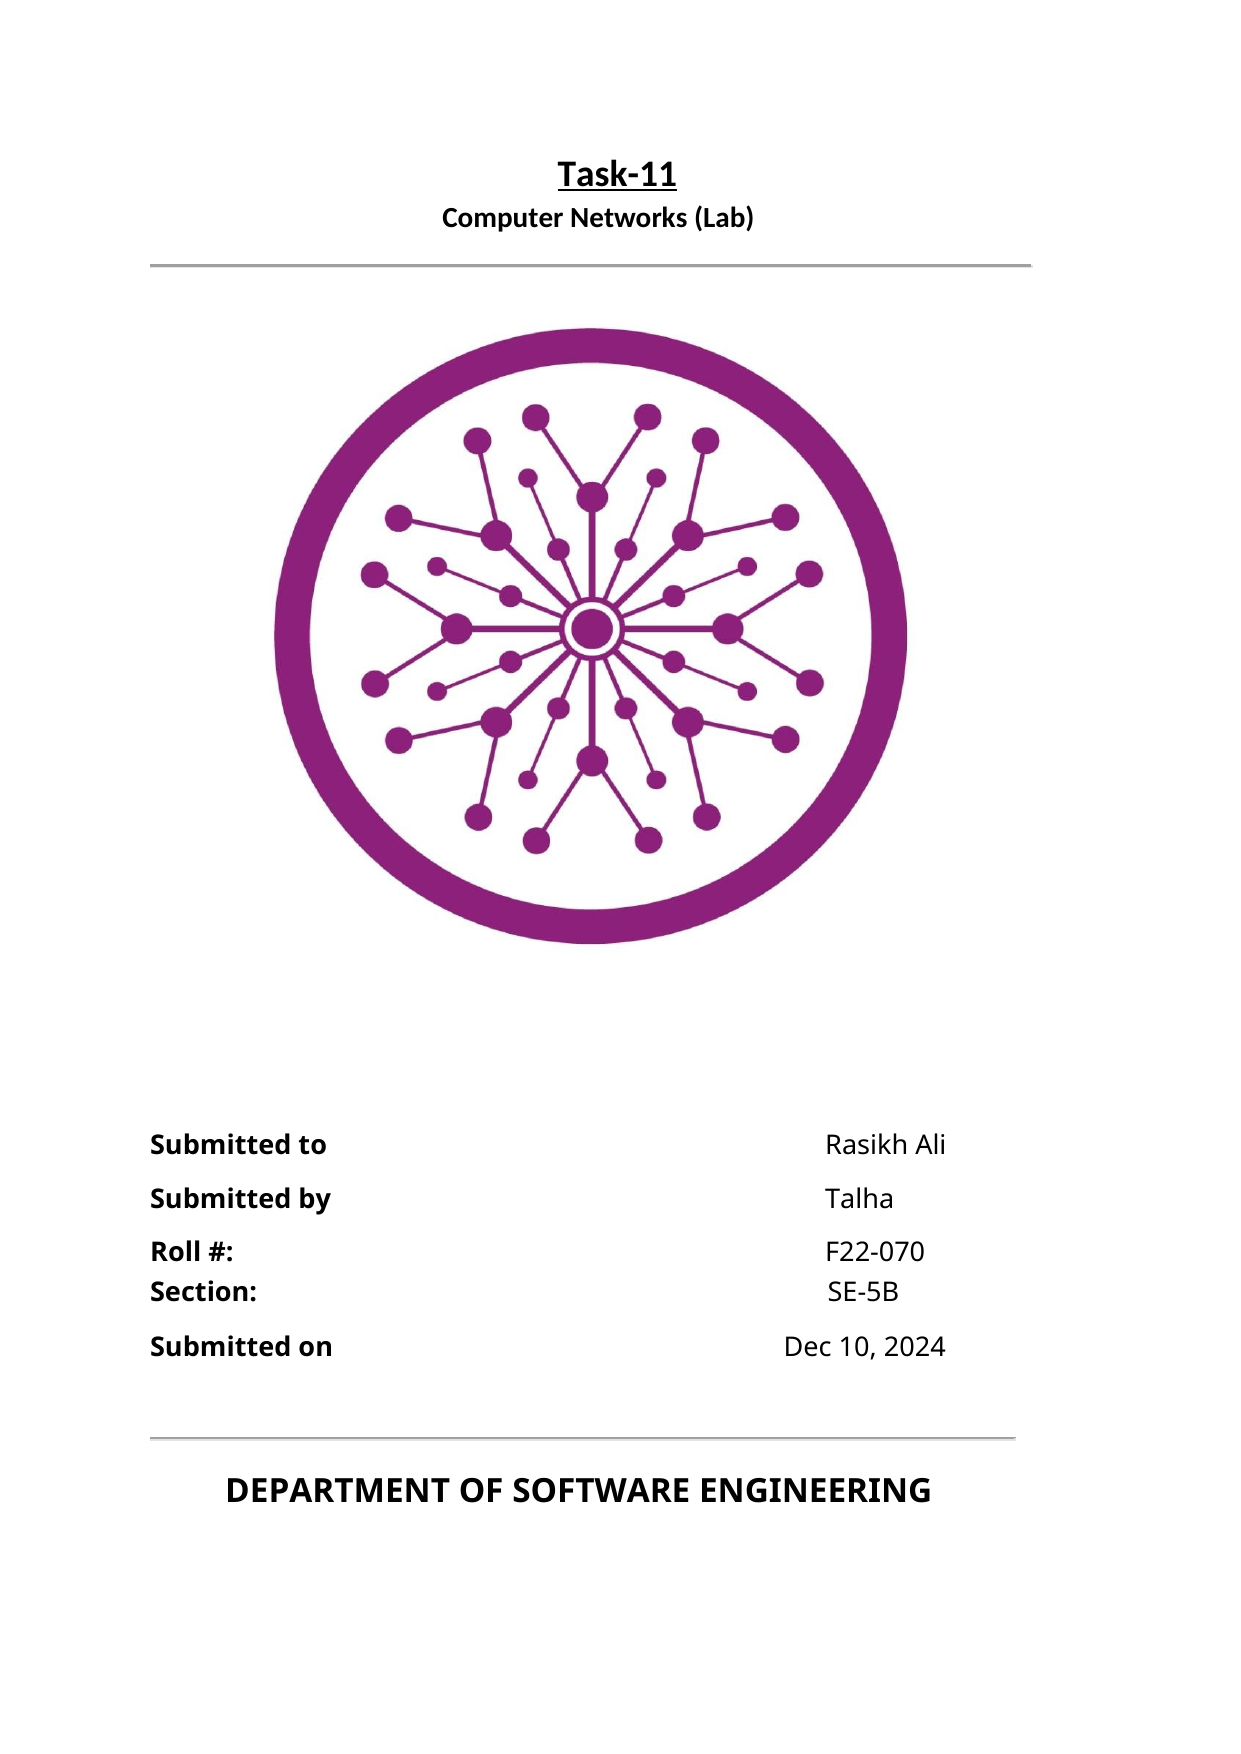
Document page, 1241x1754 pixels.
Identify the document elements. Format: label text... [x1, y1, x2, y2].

text Submitted by Talha [150, 1179, 1090, 1216]
text Roll #: F22-070 [150, 1232, 1090, 1269]
picture [234, 289, 946, 982]
text Submitted on Dec 10, 2024 [150, 1328, 1090, 1364]
text Task-11 [150, 150, 1084, 196]
text Submitted to Rasikh Ali [150, 1126, 1090, 1162]
text Section: SE-5B [150, 1272, 1090, 1309]
text DEPARTMENT OF SOFTWARE ENGINEERING [150, 1467, 1090, 1512]
